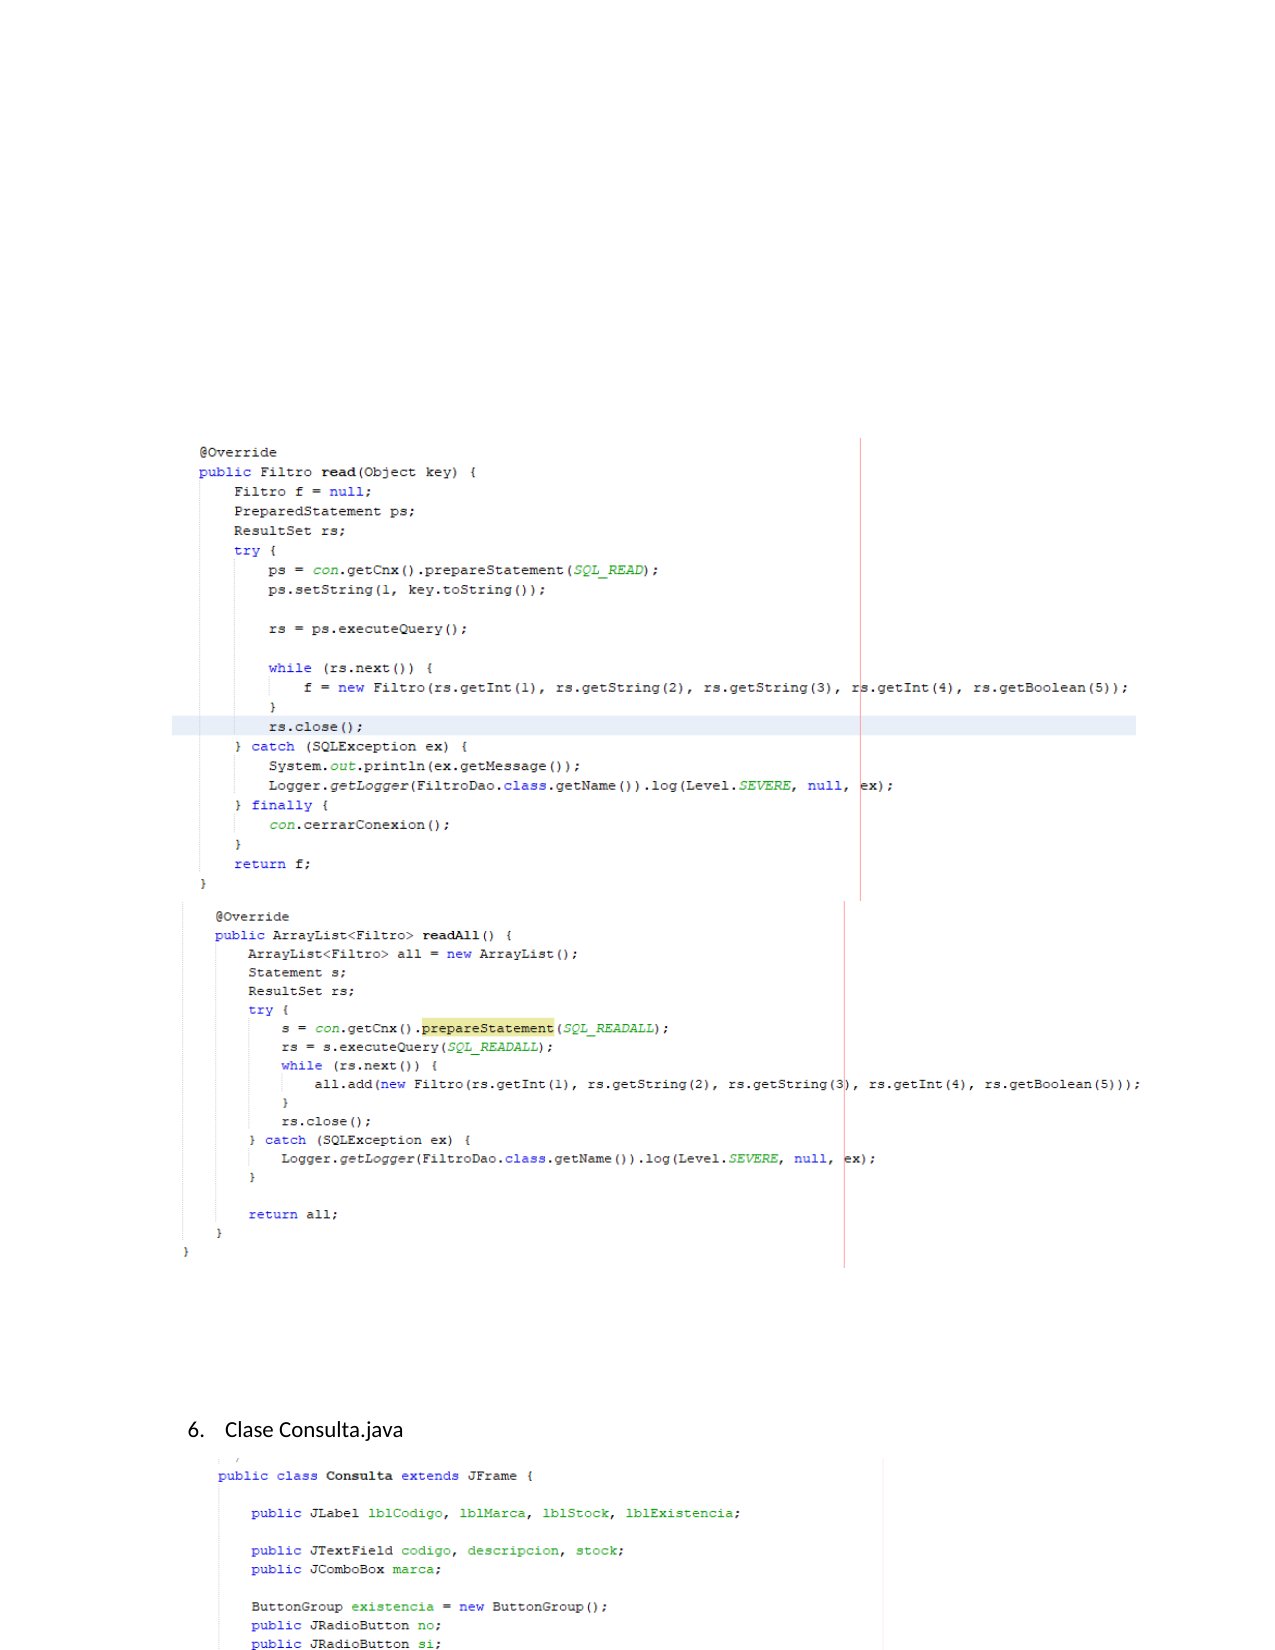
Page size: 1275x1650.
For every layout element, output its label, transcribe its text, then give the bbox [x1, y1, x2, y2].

list Clase Consulta.java [187, 1416, 1125, 1444]
picture [160, 438, 1154, 1268]
picture [208, 1458, 884, 1650]
